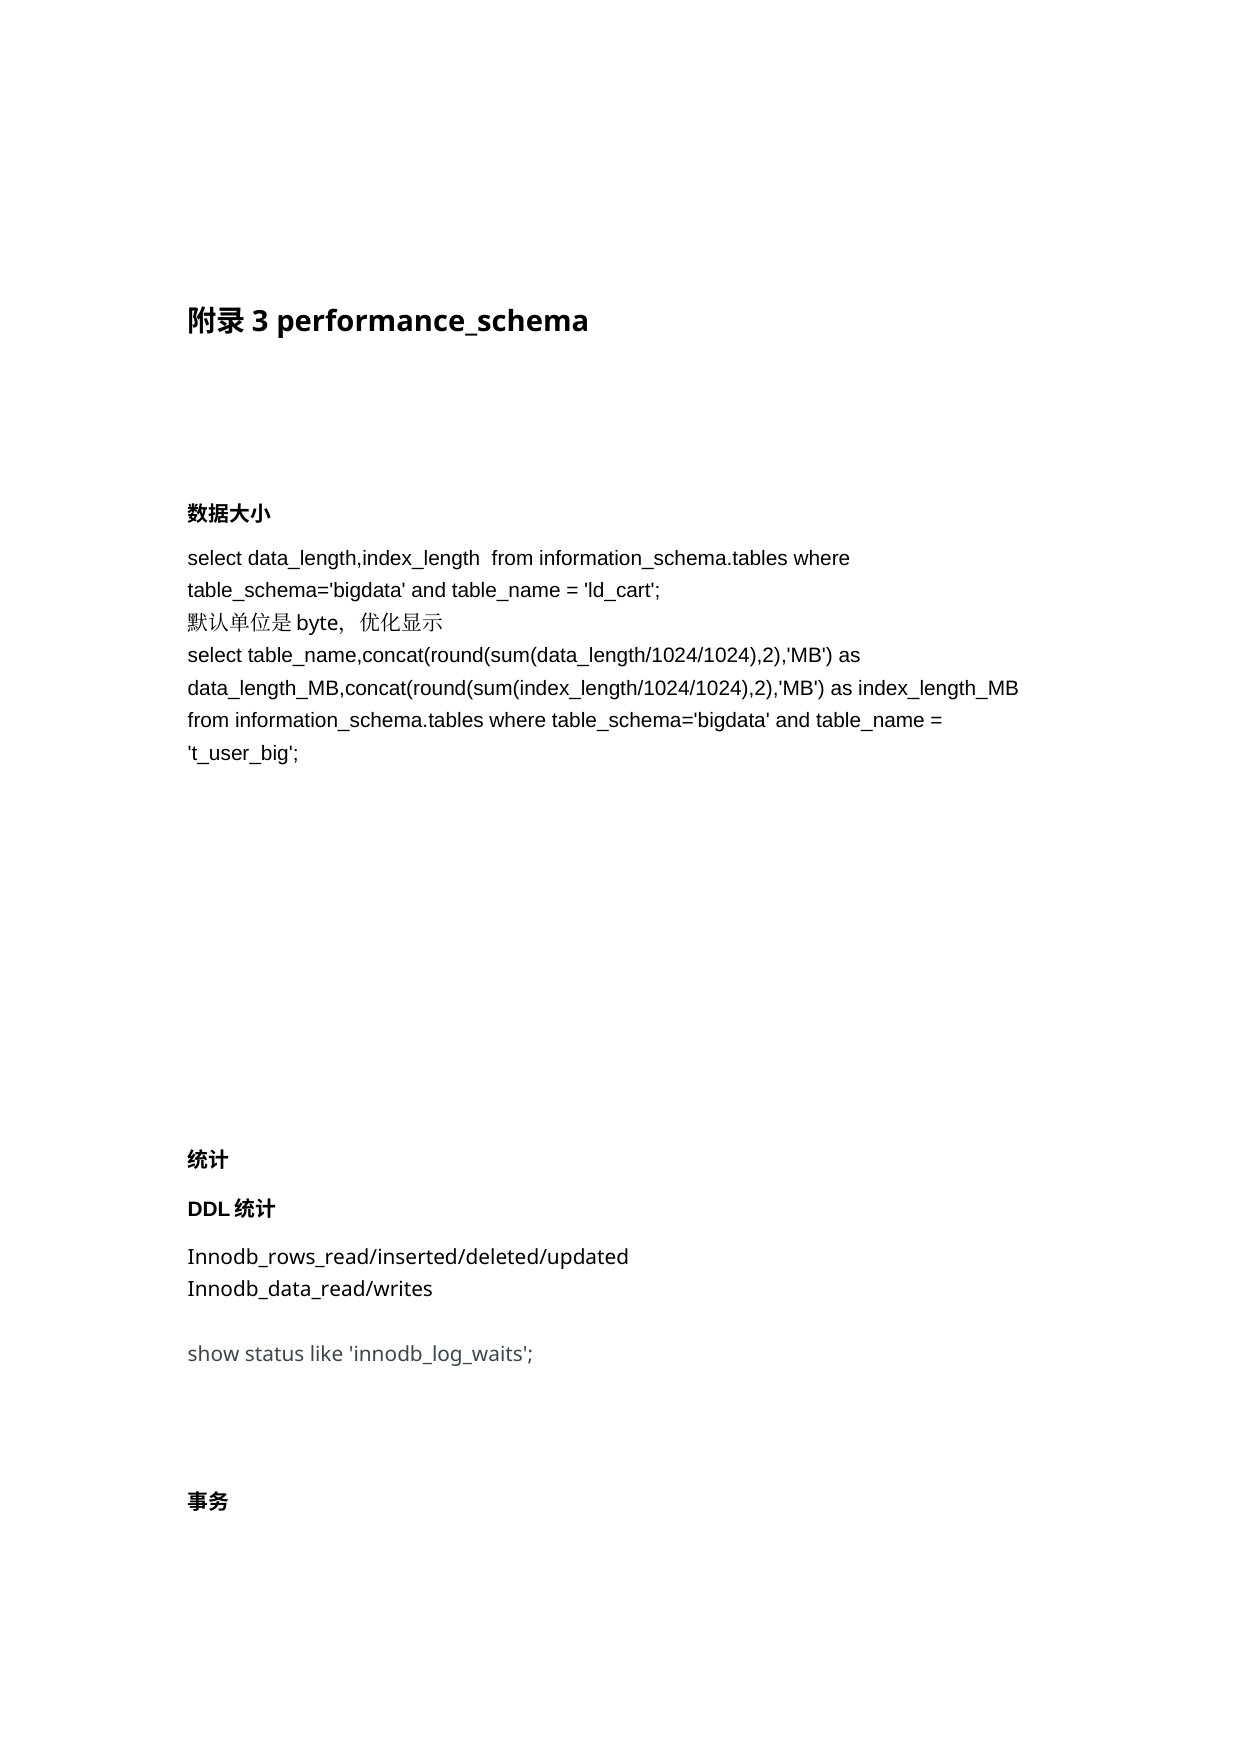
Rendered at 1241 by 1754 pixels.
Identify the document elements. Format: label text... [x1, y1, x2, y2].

subtitle 附录3 performance_schema [187, 287, 1053, 352]
text 默认单位是byte，优化显示 [187, 606, 1053, 639]
subtitle 事务 [187, 1484, 1053, 1516]
text show status like 'innodb_log_waits'; [187, 1337, 1053, 1370]
text select data_length,index_length from information_schema.tables where table_schema='bigdata' and table_name = 'ld_cart'; [187, 541, 1053, 606]
text Innodb_rows_read/inserted/deleted/updated [187, 1240, 1053, 1272]
text Innodb_data_read/writes [187, 1272, 1053, 1305]
text DDL统计 [187, 1191, 1053, 1224]
subtitle 数据大小 [187, 496, 1053, 529]
text select table_name,concat(round(sum(data_length/1024/1024),2),'MB') as data_length_MB,concat(round(sum(index_length/1024/1024),2),'MB') as index_length_MB from information_schema.tables where table_schema='bigdata' and table_name = 't_user_big'; [187, 639, 1053, 769]
subtitle 统计 [187, 1142, 1053, 1175]
